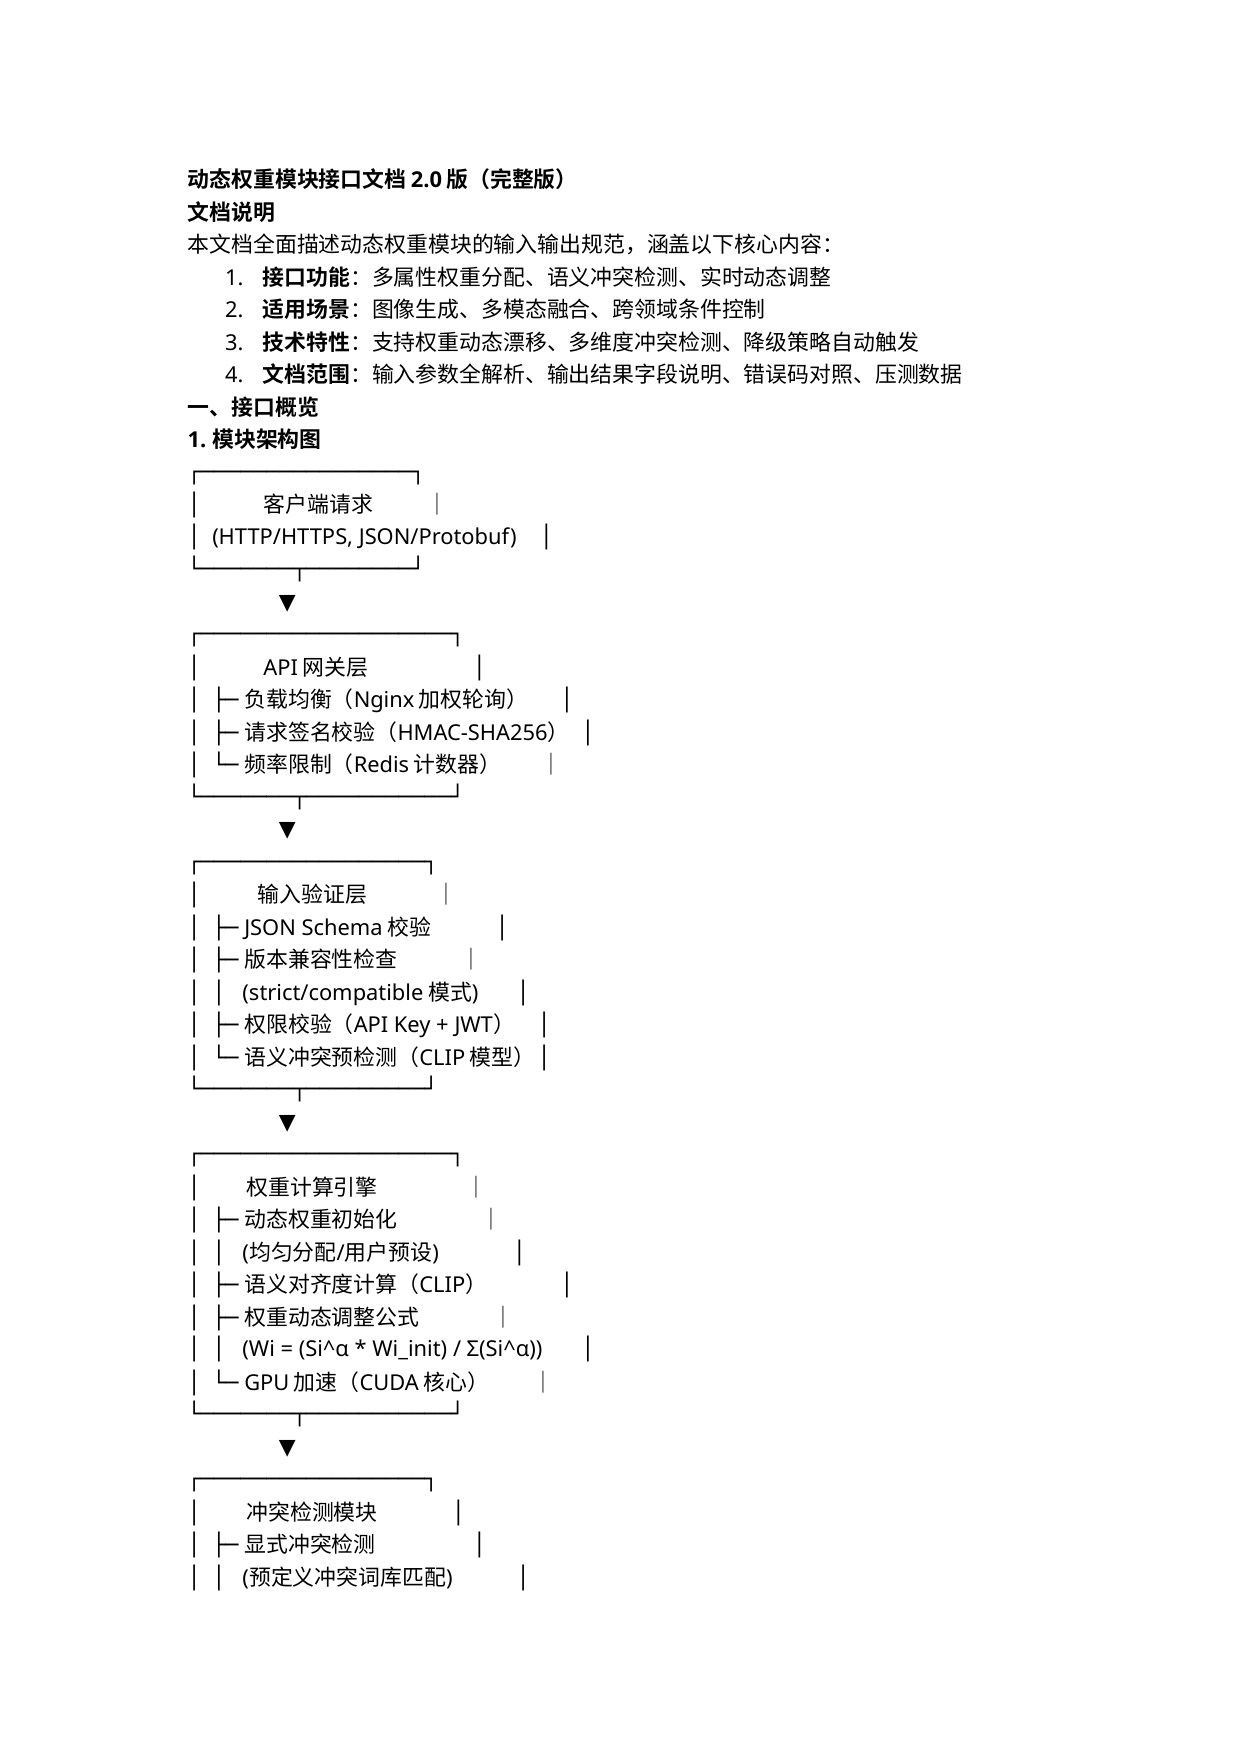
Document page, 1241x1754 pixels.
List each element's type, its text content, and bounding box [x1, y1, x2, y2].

text │ ├─ 请求签名校验（HMAC-SHA256） │ [187, 714, 1053, 747]
text │ API网关层 │ [187, 649, 1053, 682]
text └───────┬─────────┘ [187, 1072, 1053, 1104]
text │ ├─ 动态权重初始化 │ [187, 1202, 1053, 1234]
text │ 客户端请求 │ [187, 487, 1053, 519]
text │ │ (Wi = (Si^α * Wi_init) / Σ(Si^α)) │ [187, 1332, 1053, 1364]
text └───────┬────────┘ [187, 552, 1053, 584]
text │ └─ 频率限制（Redis计数器） │ [187, 747, 1053, 779]
list 文档范围：输入参数全解析、输出结果字段说明、错误码对照、压测数据 [225, 357, 1053, 389]
list 技术特性：支持权重动态漂移、多维度冲突检测、降级策略自动触发 [225, 324, 1053, 357]
text ┌─────────────────┐ [187, 844, 1053, 877]
text └───────┬───────────┘ [187, 1397, 1053, 1429]
text │ 权重计算引擎 │ [187, 1169, 1053, 1202]
text ▼ [187, 584, 1053, 617]
list 接口功能：多属性权重分配、语义冲突检测、实时动态调整 [225, 259, 1053, 292]
text 文档说明 [187, 194, 1053, 227]
text 本文档全面描述动态权重模块的输入输出规范，涵盖以下核心内容： [187, 227, 1053, 259]
text │ ├─ 版本兼容性检查 │ [187, 942, 1053, 974]
text ┌───────────────────┐ [187, 1137, 1053, 1169]
text │ │ (预定义冲突词库匹配) │ [187, 1559, 1053, 1592]
text │ └─ GPU加速（CUDA核心） │ [187, 1364, 1053, 1397]
text │ ├─ 权重动态调整公式 │ [187, 1299, 1053, 1332]
text │ └─ 语义冲突预检测（CLIP模型） │ [187, 1039, 1053, 1072]
text └───────┬───────────┘ [187, 779, 1053, 812]
text │ │ (均匀分配/用户预设) │ [187, 1234, 1053, 1267]
text │ ├─ 权限校验（API Key + JWT） │ [187, 1007, 1053, 1039]
text 动态权重模块接口文档2.0版（完整版） [187, 162, 1053, 194]
text │ ├─ 负载均衡（Nginx加权轮询） │ [187, 682, 1053, 714]
text 1. 模块架构图 [187, 422, 1053, 454]
text ▼ [187, 1429, 1053, 1462]
text 一、接口概览 [187, 389, 1053, 422]
text ┌─────────────────┐ [187, 1462, 1053, 1494]
text ┌────────────────┐ [187, 454, 1053, 487]
text │ 输入验证层 │ [187, 877, 1053, 909]
text │ (HTTP/HTTPS, JSON/Protobuf) │ [187, 519, 1053, 552]
text ┌───────────────────┐ [187, 617, 1053, 649]
text │ ├─ 语义对齐度计算（CLIP） │ [187, 1267, 1053, 1299]
list 适用场景：图像生成、多模态融合、跨领域条件控制 [225, 292, 1053, 324]
text │ 冲突检测模块 │ [187, 1494, 1053, 1527]
text ▼ [187, 1104, 1053, 1137]
text │ ├─ JSON Schema校验 │ [187, 909, 1053, 942]
text ▼ [187, 812, 1053, 844]
text │ │ (strict/compatible模式) │ [187, 974, 1053, 1007]
text │ ├─ 显式冲突检测 │ [187, 1527, 1053, 1559]
